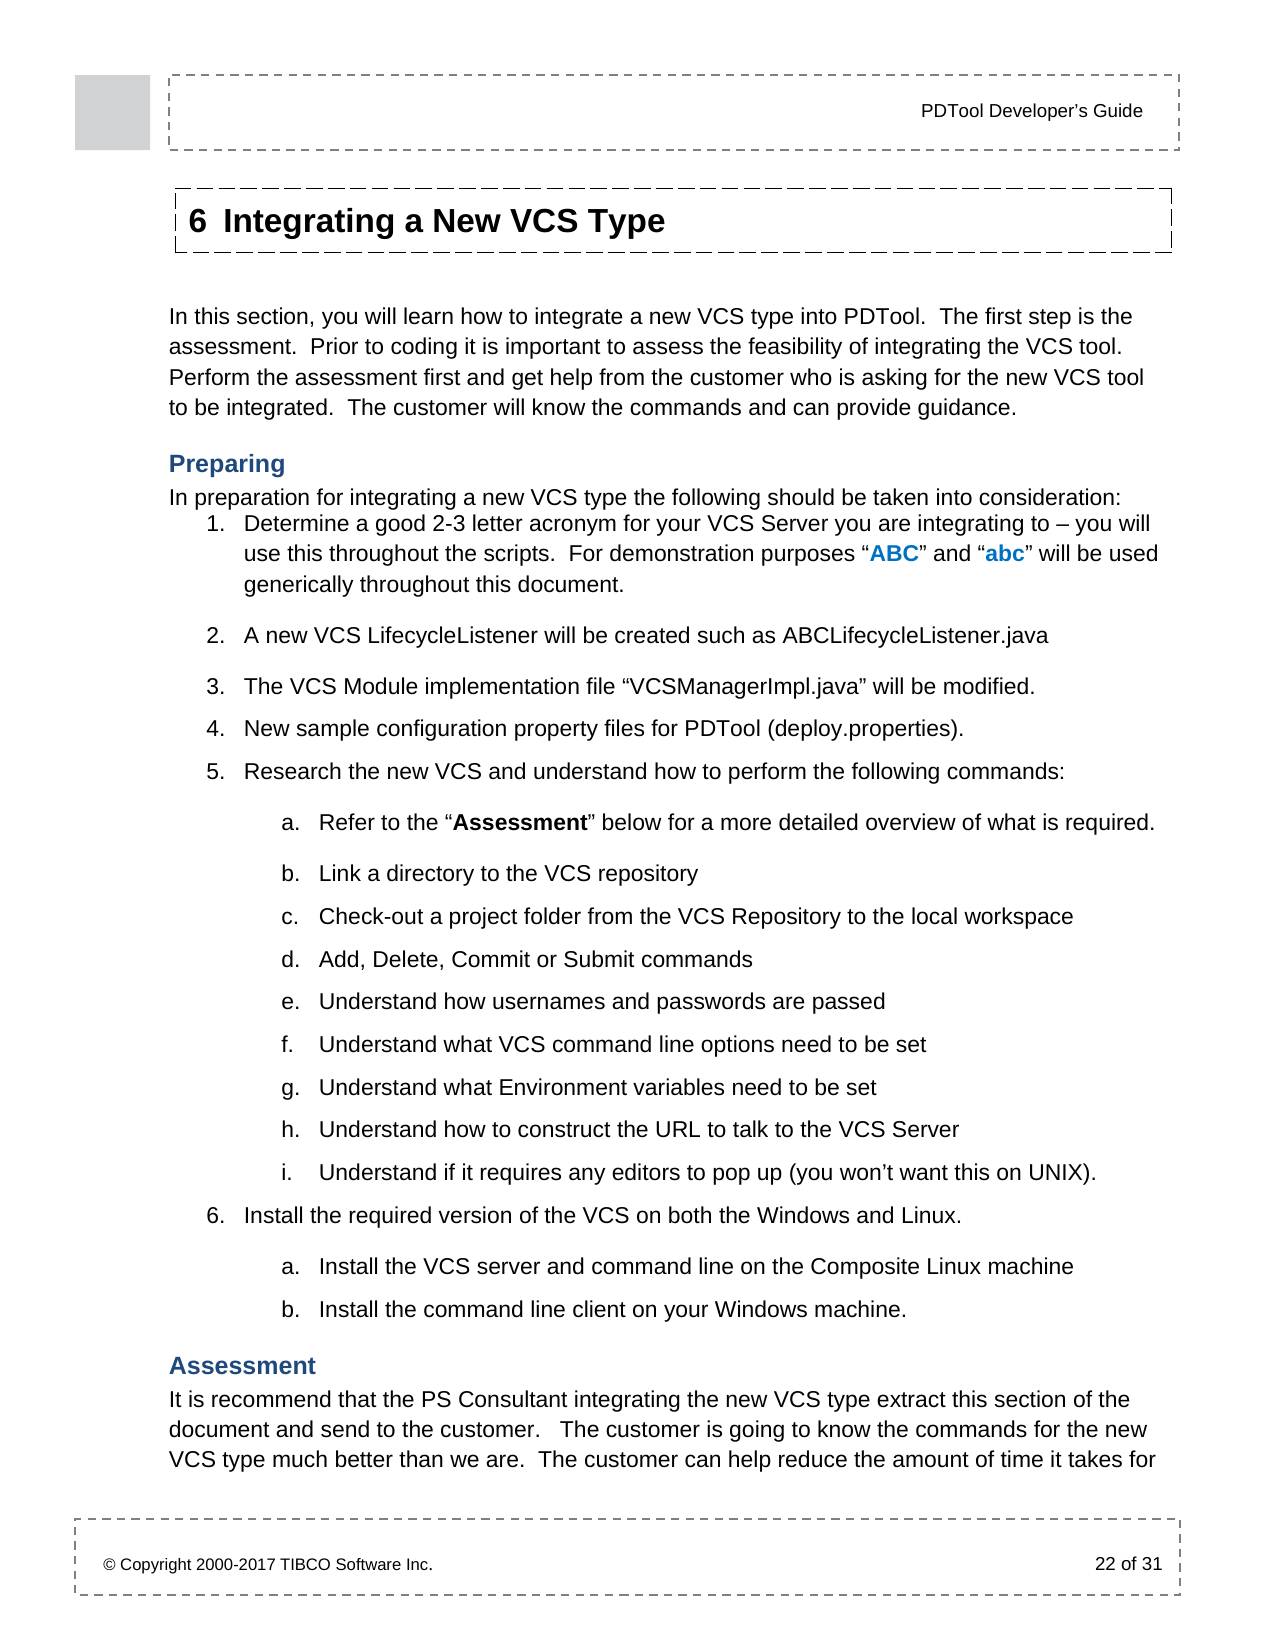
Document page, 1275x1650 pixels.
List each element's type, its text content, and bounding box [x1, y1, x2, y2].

list New sample configuration property files for PDTool (deploy.properties). [206, 715, 1162, 742]
list Check-out a project folder from the VCS Repository to the local workspace [281, 903, 1162, 929]
list Understand if it requires any editors to pop up (you won’t want this on UNIX). [281, 1159, 1162, 1186]
list Understand what Environment variables need to be set [281, 1074, 1162, 1100]
list A new VCS LifecycleListener will be created such as ABCLifecycleListener.java [206, 622, 1162, 648]
list Understand how usernames and passwords are passed [281, 988, 1162, 1015]
list Refer to the “Assessment” below for a more detailed overview of what is required. [281, 809, 1162, 836]
list Understand how to construct the URL to talk to the VCS Server [281, 1116, 1162, 1143]
list The VCS Module implementation file “VCSManagerImpl.java” will be modified. [206, 673, 1162, 699]
list Install the required version of the VCS on both the Windows and Linux. [206, 1202, 1162, 1228]
subtitle Assessment [169, 1351, 1162, 1379]
list Determine a good 2-3 letter acronym for your VCS Server you are integrating to – you will use this throughout the scripts. For demonstration purposes “ABC” and “abc” will be used generically throughout this document. [206, 510, 1162, 597]
list Research the new VCS and understand how to perform the following commands: [206, 758, 1162, 784]
subtitle Preparing [169, 449, 1162, 478]
text In this section, you will learn how to integrate a new VCS type into PDTool. The first step is the assessment. Prior to coding it is important to assess the feasibility of integrating the VCS tool. Perform the assessment first and get help from the customer who is asking for the new VCS tool to be integrated. The customer will know the commands and can provide guidance. [169, 303, 1162, 420]
list Link a directory to the VCS repository [281, 860, 1162, 887]
list Install the command line client on your Windows machine. [281, 1296, 1162, 1322]
list Add, Delete, Commit or Submit commands [281, 946, 1162, 972]
list Understand what VCS command line options need to be set [281, 1031, 1162, 1057]
list Install the VCS server and command line on the Composite Linux machine [281, 1253, 1162, 1279]
subtitle Integrating a New VCS Type [175, 187, 1172, 253]
text In preparation for integrating a new VCS type the following should be taken into consideration: [169, 484, 1162, 510]
